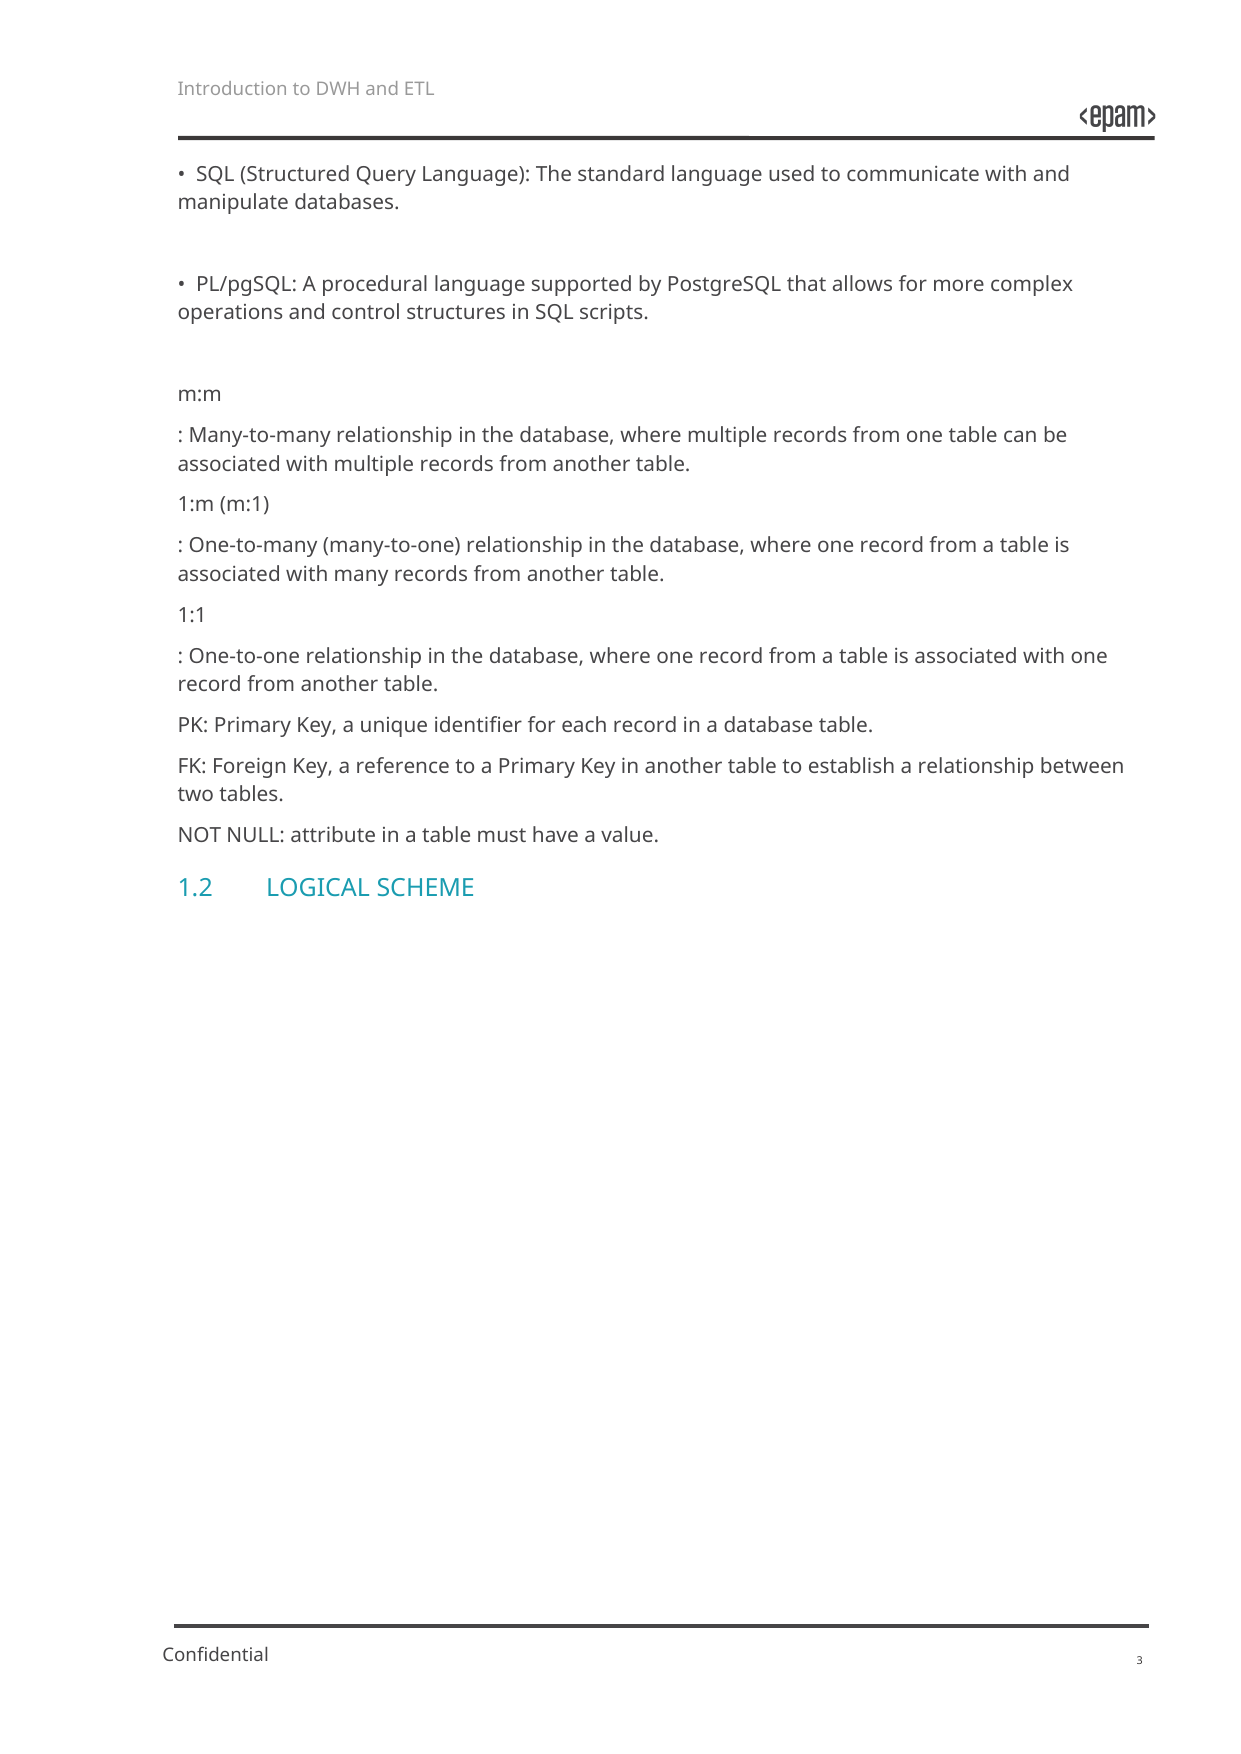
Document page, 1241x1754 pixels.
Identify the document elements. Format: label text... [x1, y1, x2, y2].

text • PL/pgSQL: A procedural language supported by PostgreSQL that allows for more complex operations and control structures in SQL scripts. [177, 269, 1152, 326]
text FK: Foreign Key, a reference to a Primary Key in another table to establish a relationship between two tables. [177, 751, 1152, 808]
subtitle Logical Scheme [177, 870, 1152, 904]
text NOT NULL: attribute in a table must have a value. [177, 821, 1152, 849]
text PK: Primary Key, a unique identifier for each record in a database table. [177, 710, 1152, 739]
text • SQL (Structured Query Language): The standard language used to communicate with and manipulate databases. [177, 159, 1152, 216]
text 1:m (m:1) [177, 489, 1152, 518]
text : Many-to-many relationship in the database, where multiple records from one table can be associated with multiple records from another table. [177, 420, 1152, 477]
text : One-to-one relationship in the database, where one record from a table is associated with one record from another table. [177, 641, 1152, 698]
text 1:1 [177, 600, 1152, 628]
text : One-to-many (many-to-one) relationship in the database, where one record from a table is associated with many records from another table. [177, 531, 1152, 587]
text m:m [177, 379, 1152, 408]
